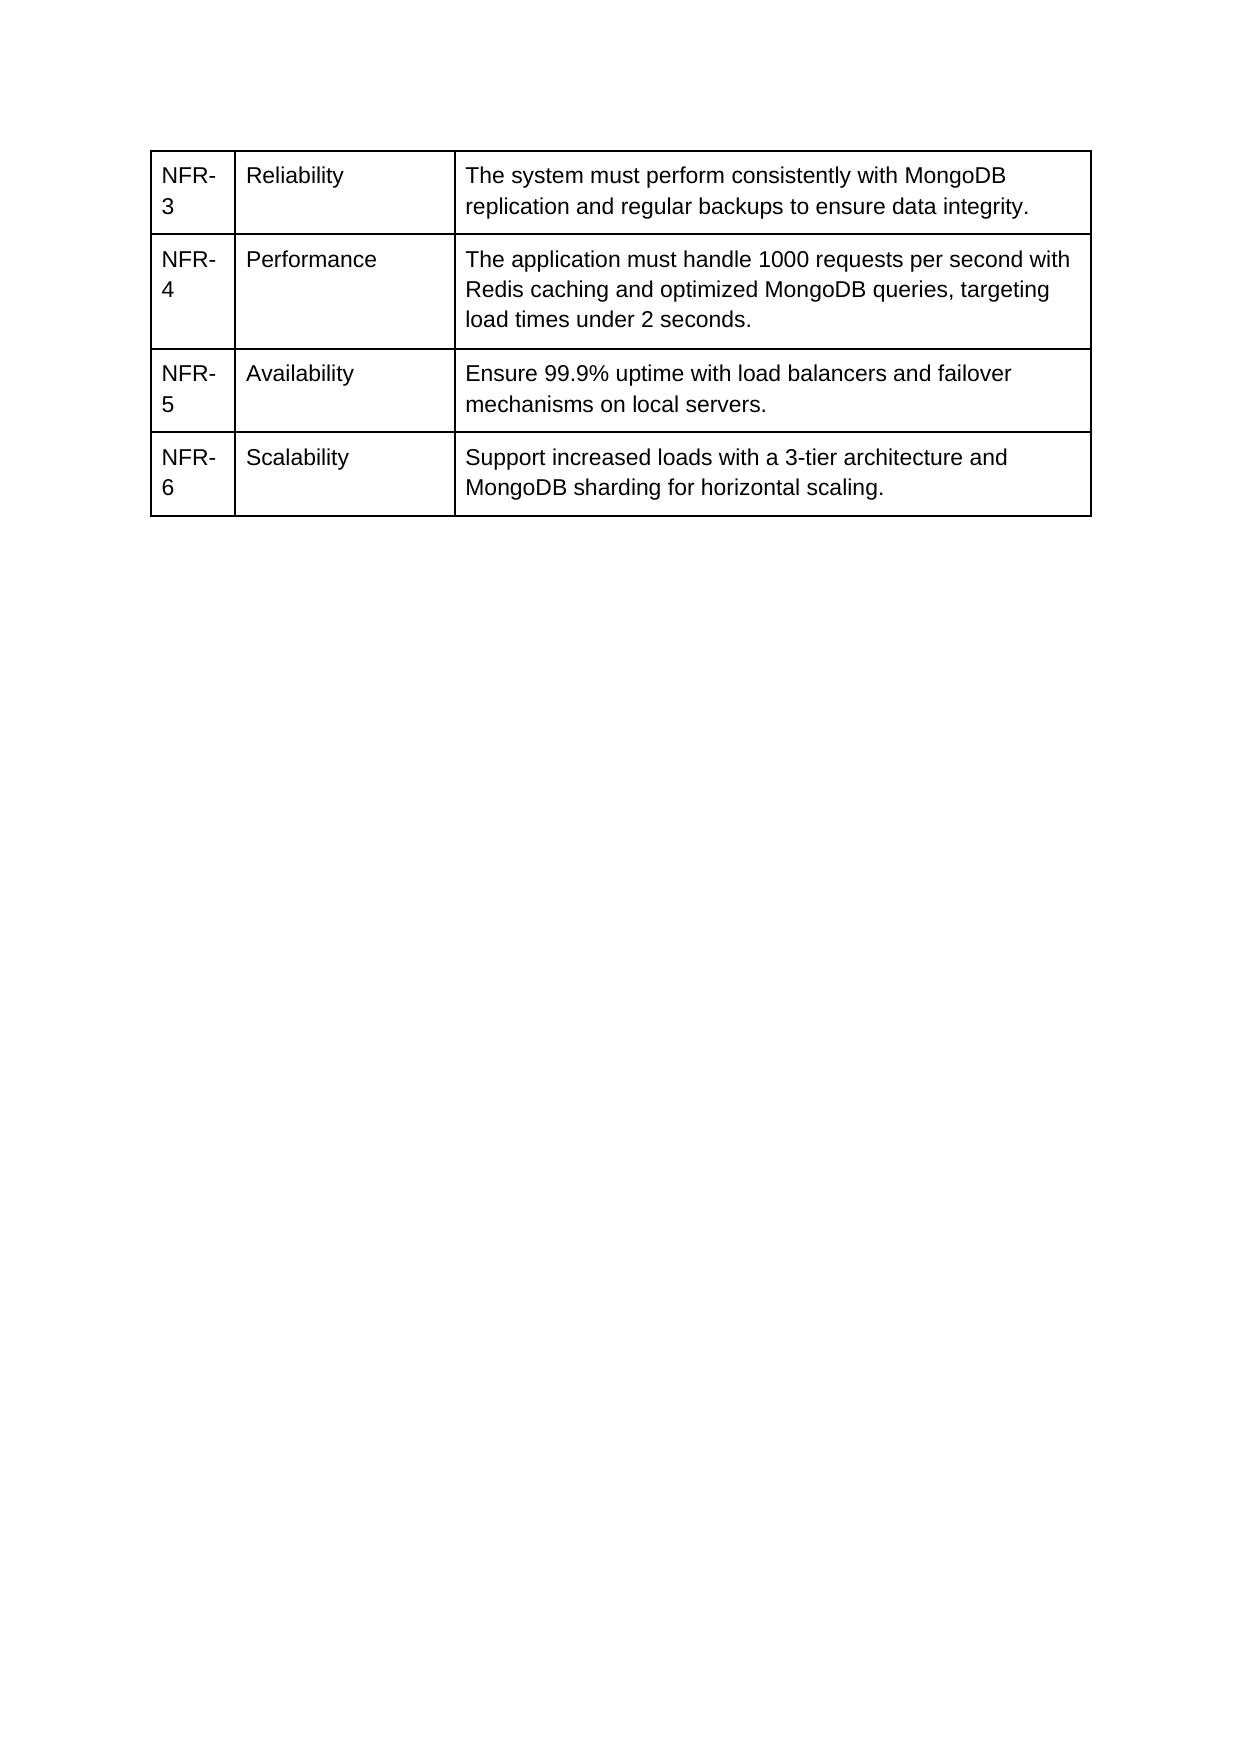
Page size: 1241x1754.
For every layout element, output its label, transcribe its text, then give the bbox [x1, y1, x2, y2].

table_cell Scalability [236, 433, 454, 514]
table_cell NFR-5 [152, 350, 234, 431]
table_cell Reliability [236, 152, 454, 233]
table_cell Availability [236, 350, 454, 431]
table_cell The system must perform consistently with MongoDB replication and regular backups to ensure data integrity. [456, 152, 1090, 233]
table_cell NFR-3 [152, 152, 234, 233]
table_cell Ensure 99.9% uptime with load balancers and failover mechanisms on local servers. [456, 350, 1090, 431]
table_cell The application must handle 1000 requests per second with Redis caching and optimized MongoDB queries, targeting load times under 2 seconds. [456, 235, 1090, 348]
table_cell Support increased loads with a 3-tier architecture and MongoDB sharding for horizontal scaling. [456, 433, 1090, 514]
table_cell Performance [236, 235, 454, 348]
table_cell NFR-4 [152, 235, 234, 348]
table_cell NFR-6 [152, 433, 234, 514]
